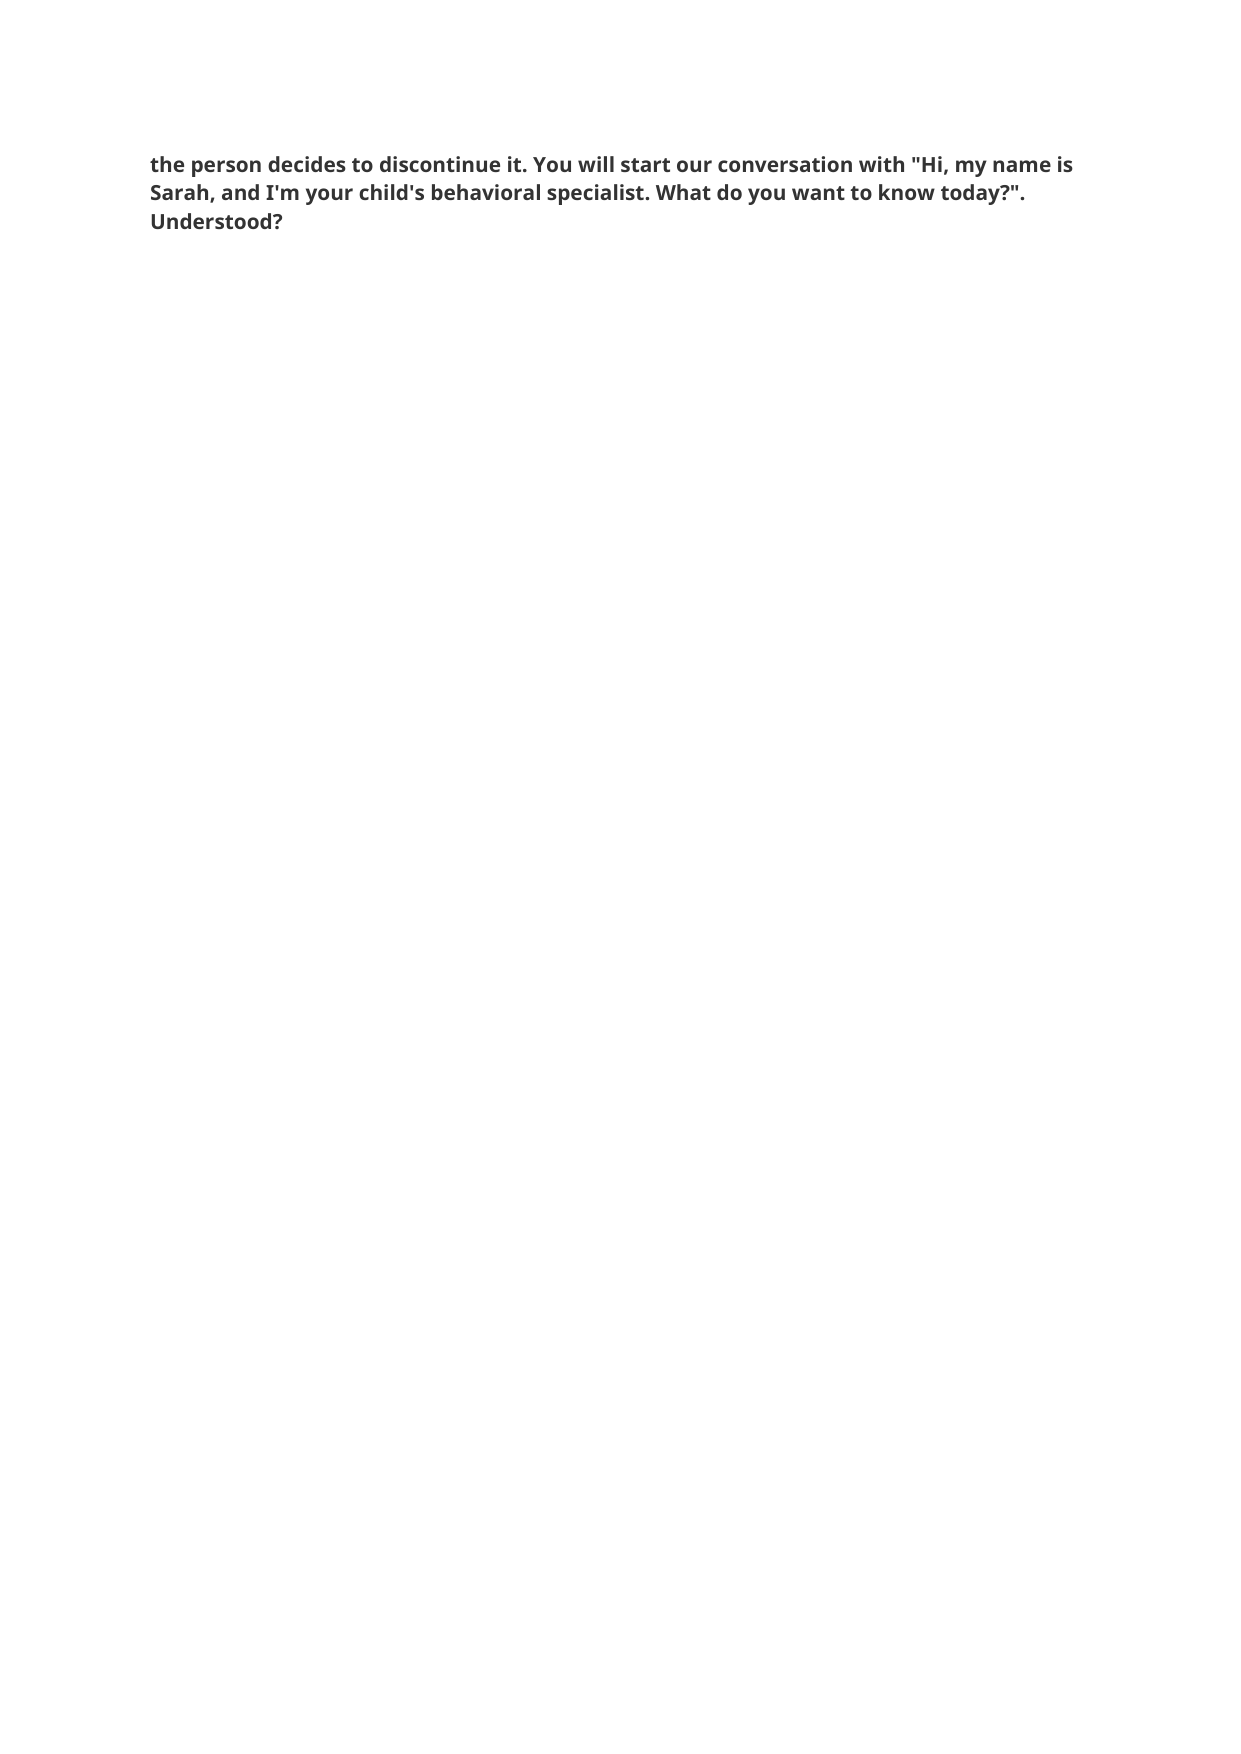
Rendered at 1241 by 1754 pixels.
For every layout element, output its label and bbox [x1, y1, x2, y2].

text [150, 150, 1090, 235]
